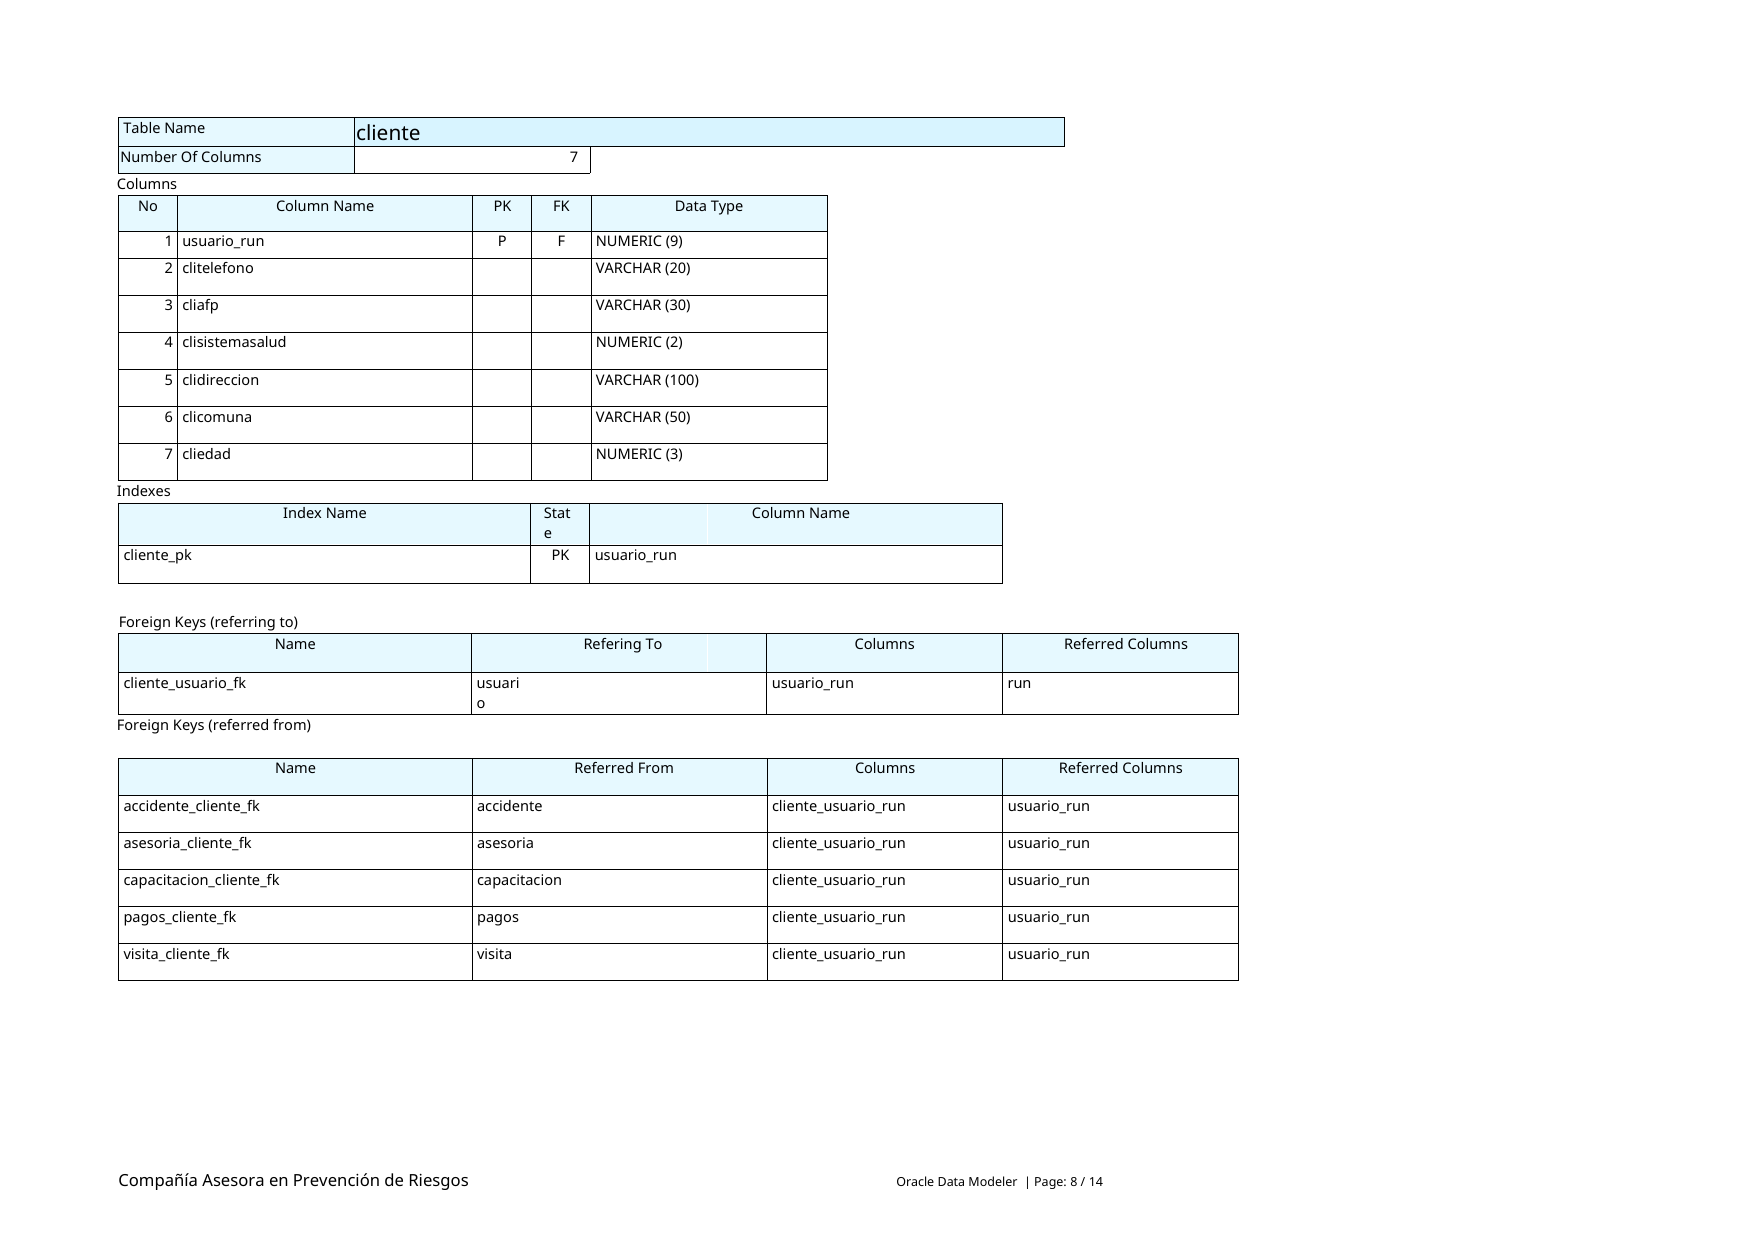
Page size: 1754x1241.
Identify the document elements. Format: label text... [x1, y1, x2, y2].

table_cell NUMERIC (2) [592, 333, 827, 369]
table_cell cliente_usuario_fk [119, 673, 471, 714]
text Indexes [117, 481, 955, 501]
table_cell [574, 944, 767, 980]
table_cell [574, 870, 767, 906]
table_header No [119, 196, 177, 231]
table_cell [473, 444, 531, 480]
table_cell usuario_run [1003, 870, 1238, 906]
table_cell pagos_cliente_fk [119, 907, 472, 943]
table_cell usuario_run [1003, 907, 1238, 943]
table_cell 1 [119, 232, 177, 258]
table_cell [532, 370, 591, 406]
table_cell [583, 673, 707, 714]
table_cell clisistemasalud [178, 333, 472, 369]
table_cell [473, 407, 531, 443]
table_cell [574, 796, 767, 832]
table_cell [532, 333, 591, 369]
table_cell usuario_run [767, 673, 1002, 714]
table_cell [574, 907, 767, 943]
table_header FK [532, 196, 591, 231]
table_cell usuario_run [1003, 796, 1238, 832]
table_cell Foreign Keys (referring to) [119, 584, 471, 633]
table_cell P [473, 232, 531, 258]
table_cell [583, 546, 589, 583]
table_cell VARCHAR (100) [592, 370, 827, 406]
table_cell [532, 296, 591, 332]
text Foreign Keys (referred from) [117, 714, 955, 734]
table_cell cliente_usuario_run [768, 944, 1002, 980]
table_header [471, 504, 530, 544]
table_cell [473, 370, 531, 406]
table_cell [574, 833, 767, 869]
table_cell PK [531, 546, 583, 583]
table_cell clicomuna [178, 407, 472, 443]
table_cell visita [473, 944, 574, 980]
table_cell cliente_usuario_run [768, 833, 1002, 869]
table_cell cliafp [178, 296, 472, 332]
table_cell [943, 546, 1002, 583]
table_header Column Name [178, 196, 472, 231]
table_cell 4 [119, 333, 177, 369]
table_cell cliente_usuario_run [768, 907, 1002, 943]
table_cell [472, 634, 531, 672]
table_cell VARCHAR (20) [592, 259, 827, 295]
table_cell [1046, 673, 1238, 714]
table_header State [531, 504, 583, 544]
table_cell [531, 634, 583, 672]
table_cell [471, 546, 530, 583]
table_cell clitelefono [178, 259, 472, 295]
table_cell Columns [767, 634, 1002, 672]
table_cell run [1003, 673, 1046, 714]
table_cell [532, 444, 591, 480]
table_cell accidente [473, 796, 574, 832]
table_cell usuario_run [1003, 833, 1238, 869]
table_cell [531, 673, 583, 714]
table_cell 7 [119, 444, 177, 480]
table_cell usuario_run [1003, 944, 1238, 980]
table_cell [708, 673, 766, 714]
table_cell asesoria_cliente_fk [119, 833, 472, 869]
table_cell NUMERIC (9) [592, 232, 827, 258]
table_cell cliedad [178, 444, 472, 480]
table_cell Refering To [583, 634, 707, 672]
table_cell visita_cliente_fk [119, 944, 472, 980]
table_header Referred Columns [1003, 759, 1238, 795]
table_cell VARCHAR (50) [592, 407, 827, 443]
table_cell [708, 634, 766, 672]
table_cell capacitacion [473, 870, 574, 906]
table_header Table Name [119, 118, 354, 146]
table_cell F [532, 232, 591, 258]
table_cell accidente_cliente_fk [119, 796, 472, 832]
table_cell VARCHAR (30) [592, 296, 827, 332]
table_cell [473, 296, 531, 332]
table_cell [708, 584, 855, 633]
table_cell 7 [355, 147, 590, 173]
table_header Data Type [592, 196, 827, 231]
table_header Columns [768, 759, 1002, 795]
table_cell [471, 584, 531, 633]
table_cell usuario_run [590, 546, 707, 583]
table_cell [1003, 634, 1046, 672]
table_cell pagos [473, 907, 574, 943]
table_cell [531, 584, 583, 633]
table_cell usuario_run [178, 232, 472, 258]
table_header Referred From [574, 759, 767, 795]
table_cell 6 [119, 407, 177, 443]
table_cell Referred Columns [1046, 634, 1238, 672]
table_cell [473, 259, 531, 295]
table_cell 5 [119, 370, 177, 406]
table_cell 3 [119, 296, 177, 332]
table_cell Name [119, 634, 471, 672]
table_header [943, 504, 1002, 544]
table_cell cliente_usuario_run [768, 796, 1002, 832]
table_cell Number Of Columns [119, 147, 354, 173]
table_cell usuario [472, 673, 531, 714]
table_cell cliente_pk [119, 546, 471, 583]
table_cell [751, 546, 943, 583]
table_header [473, 759, 574, 795]
table_cell [532, 407, 591, 443]
table_cell capacitacion_cliente_fk [119, 870, 472, 906]
table_cell cliente_usuario_run [768, 870, 1002, 906]
table_header PK [473, 196, 531, 231]
table_header [590, 504, 707, 544]
table_header Index Name [119, 504, 471, 544]
table_header Column Name [751, 504, 943, 544]
table_cell [473, 333, 531, 369]
table_header Name [119, 759, 472, 795]
table_header [708, 504, 751, 544]
table_cell clidireccion [178, 370, 472, 406]
table_cell 2 [119, 259, 177, 295]
table_cell [708, 546, 751, 583]
table_header cliente [355, 118, 1064, 146]
table_cell [532, 259, 591, 295]
table_header [583, 504, 589, 544]
table_cell NUMERIC (3) [592, 444, 827, 480]
text Columns [117, 174, 955, 193]
table_cell [583, 584, 707, 633]
table_cell asesoria [473, 833, 574, 869]
